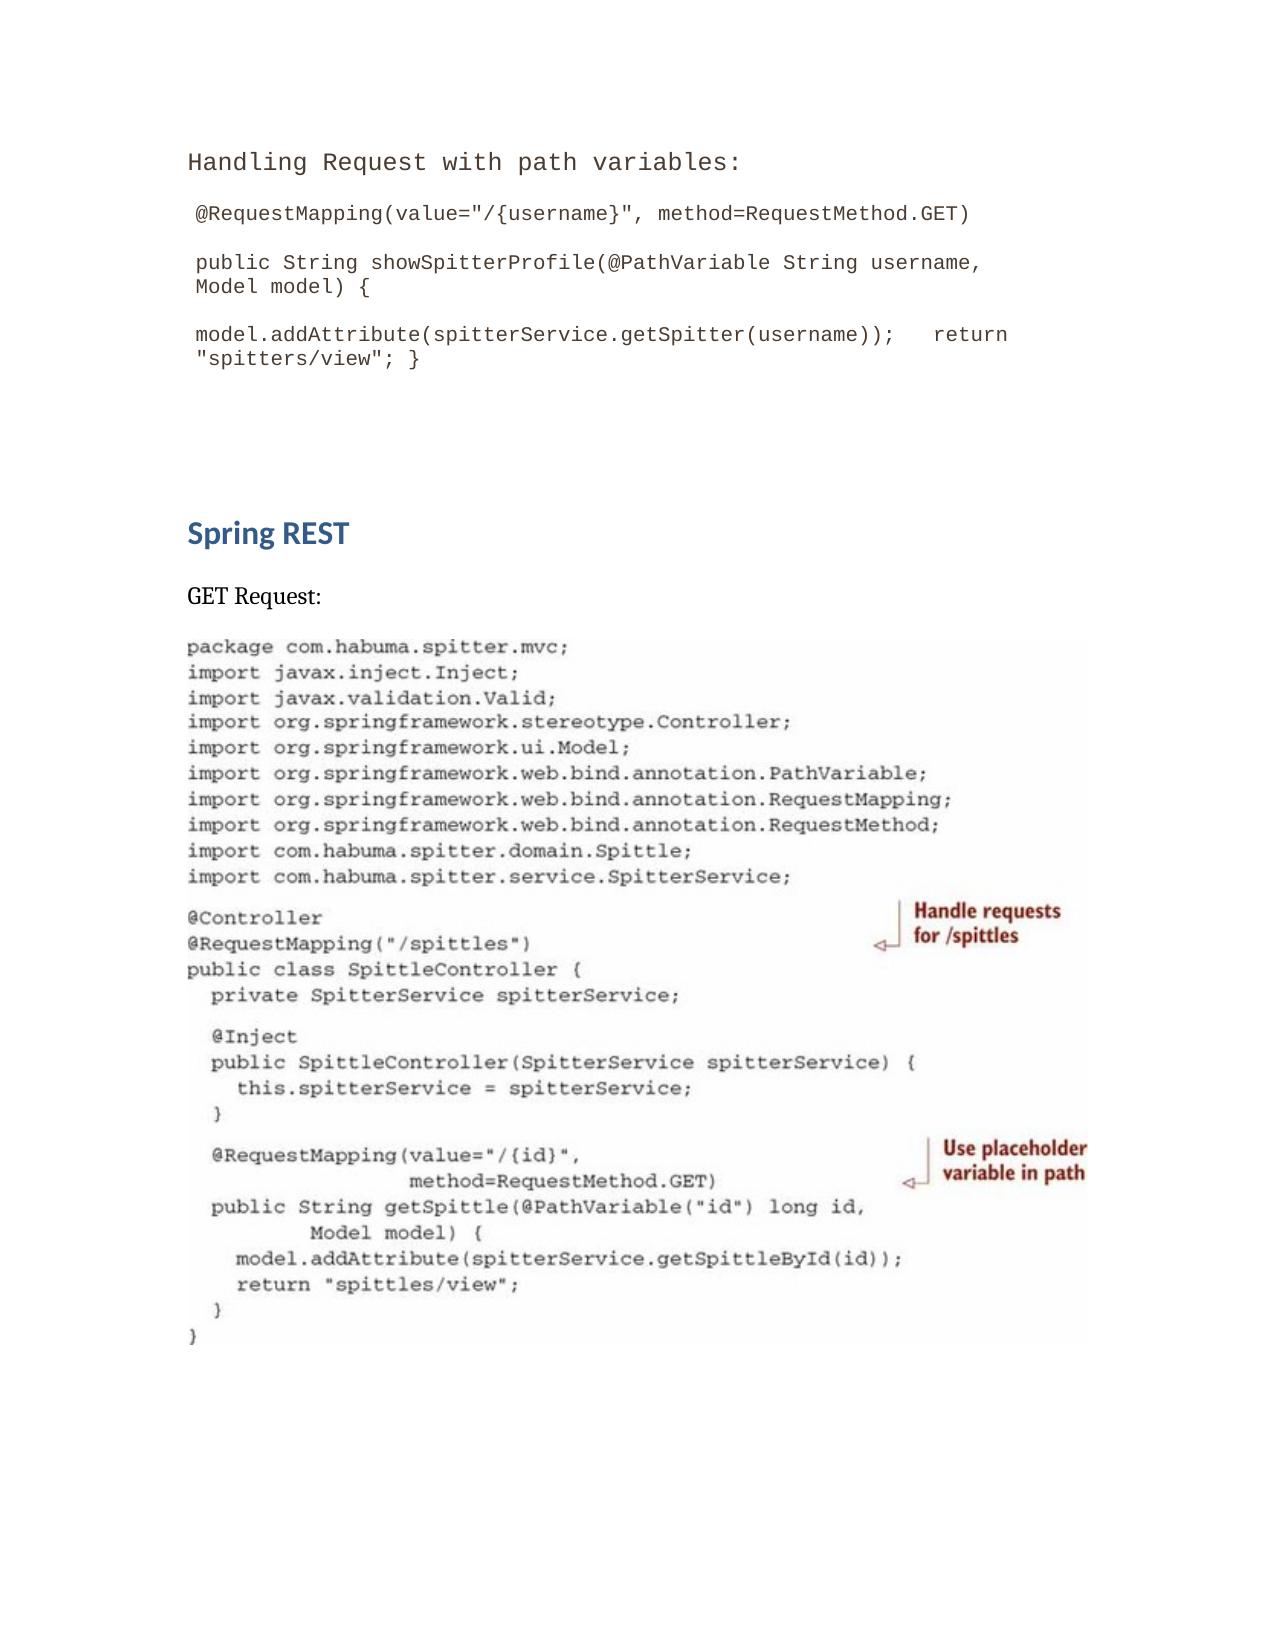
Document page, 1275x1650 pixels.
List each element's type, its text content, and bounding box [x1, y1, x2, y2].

subtitle Spring REST [187, 512, 1087, 553]
text GET Request: [187, 582, 1087, 611]
text public String showSpitterProfile(@PathVariable String username, Model model) { [195, 252, 1087, 299]
text @RequestMapping(value="/{username}", method=RequestMethod.GET) [195, 203, 1087, 227]
picture [187, 639, 1088, 1345]
text model.addAttribute(spitterService.getSpitter(username)); return "spitters/view"; } [195, 324, 1087, 372]
text Handling Request with path variables: [187, 150, 1087, 178]
